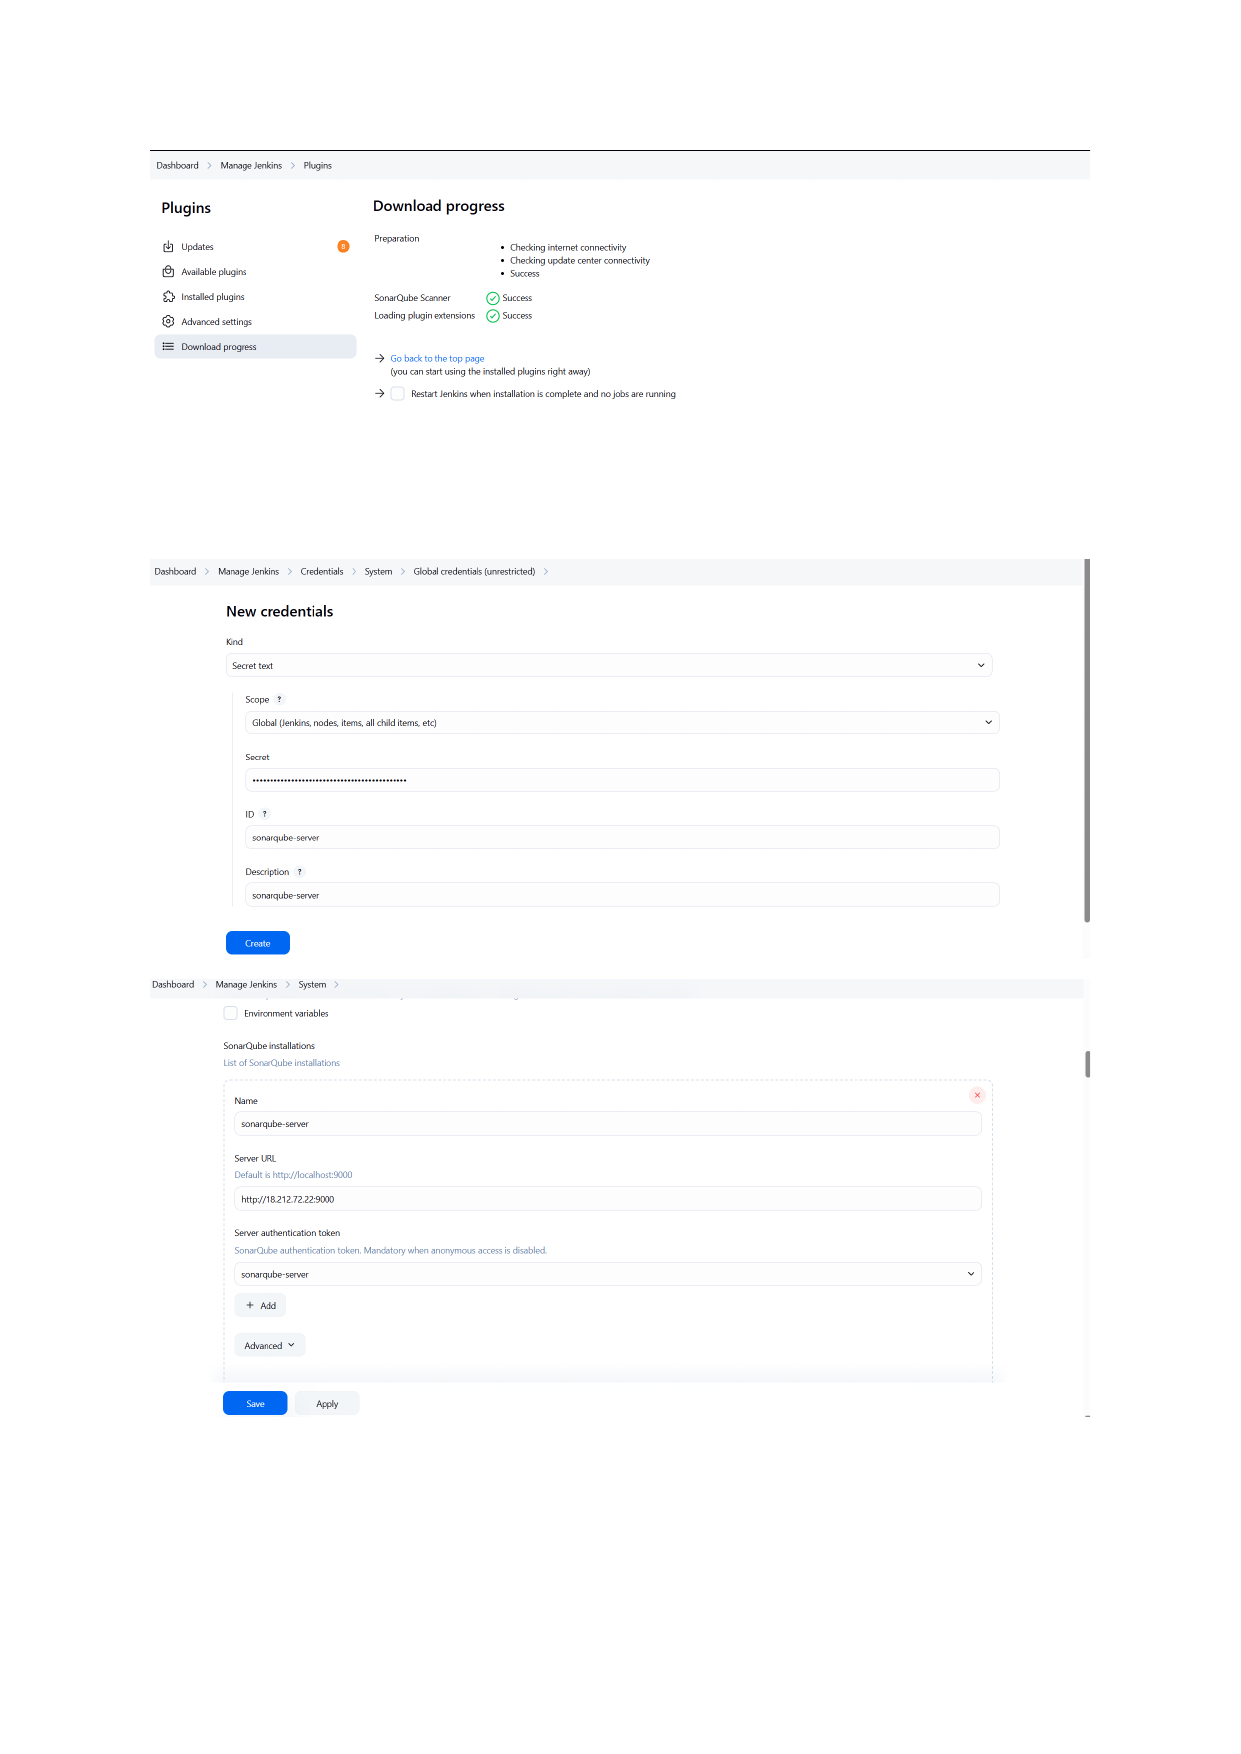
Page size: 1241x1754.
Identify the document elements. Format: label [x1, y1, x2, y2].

picture [150, 559, 1091, 958]
picture [150, 979, 1091, 1417]
picture [150, 150, 1091, 539]
